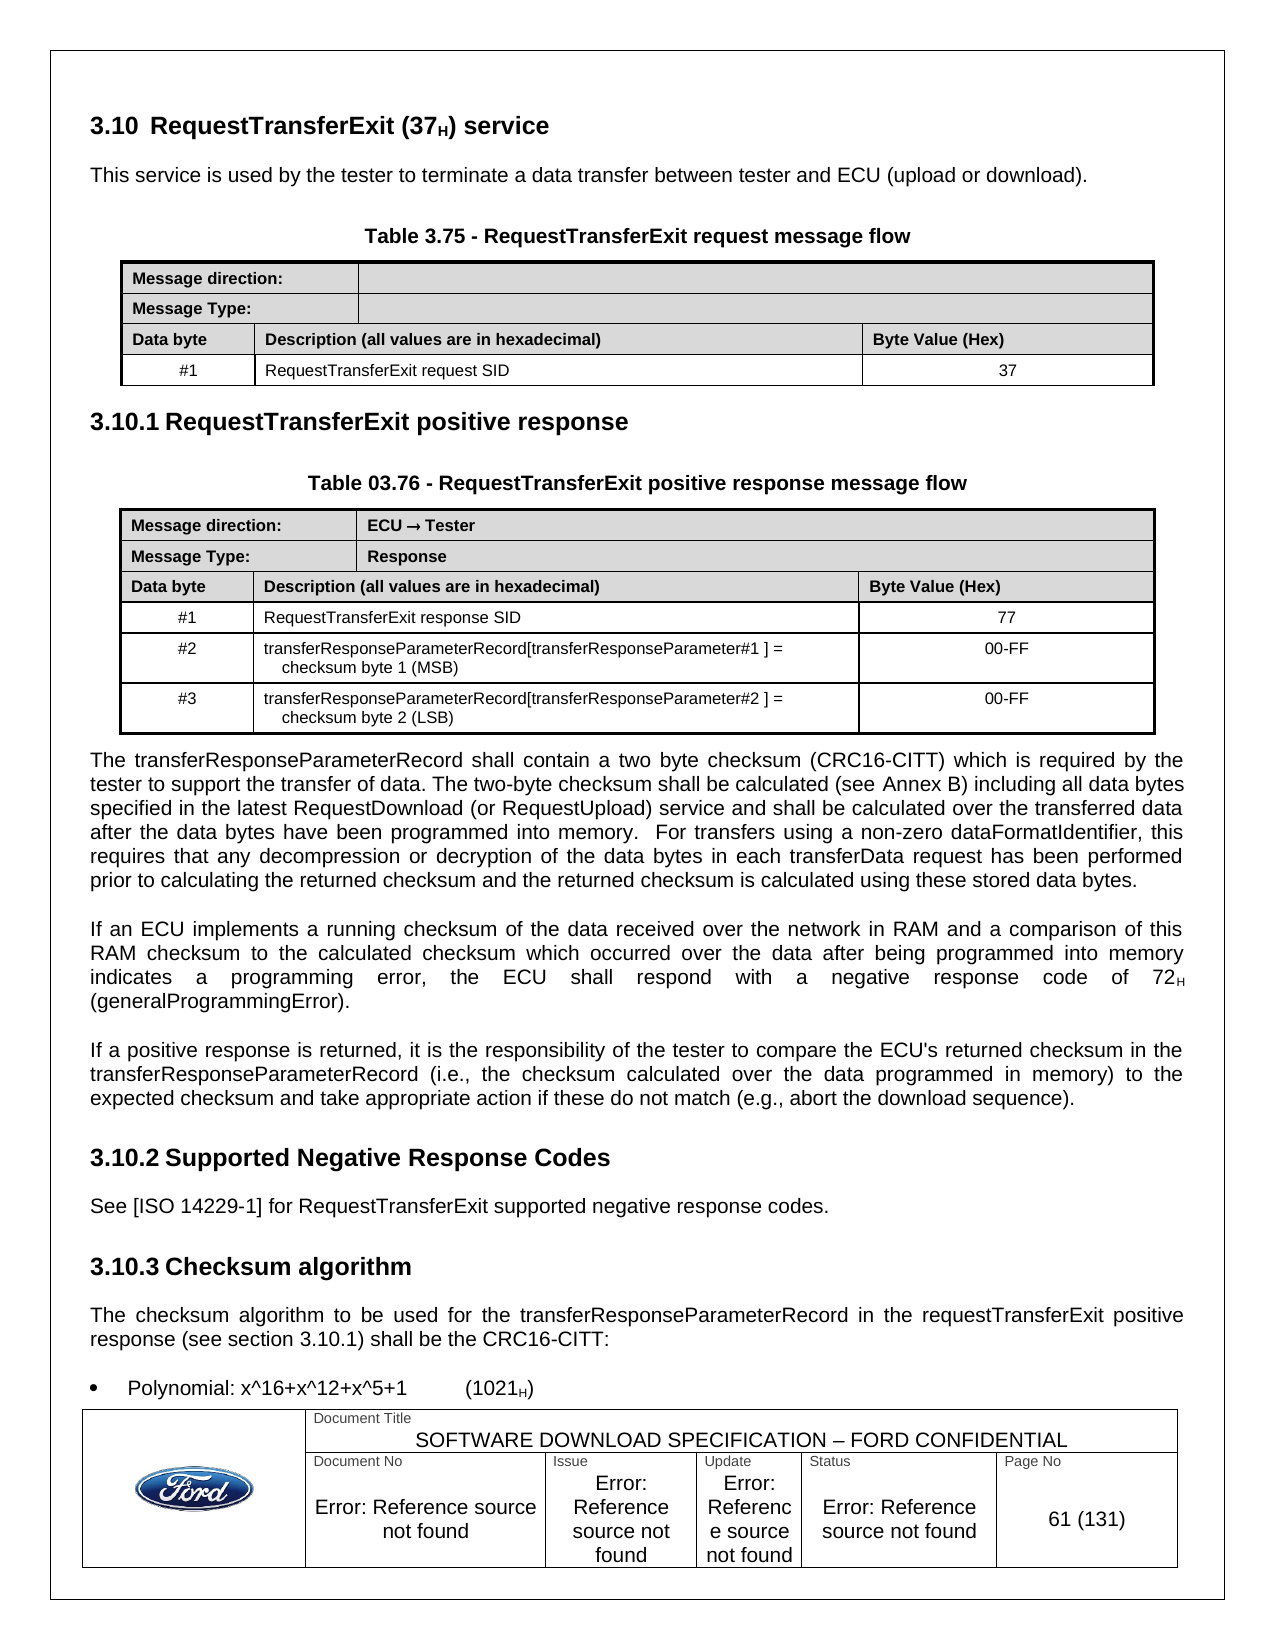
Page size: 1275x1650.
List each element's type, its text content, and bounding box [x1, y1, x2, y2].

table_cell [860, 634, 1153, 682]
text If a positive response is returned, it is the responsibility of the tester to compare the ECU's returned checksum in the transferResponseParameterRecord (i.e., the checksum calculated over the data programmed in memory) to the expected checksum and take appropriate action if these do not match (e.g., abort the download sequence). [90, 1037, 1185, 1109]
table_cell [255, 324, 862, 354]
text This service is used by the tester to terminate a data transfer between tester and ECU (upload or download). [90, 162, 1185, 186]
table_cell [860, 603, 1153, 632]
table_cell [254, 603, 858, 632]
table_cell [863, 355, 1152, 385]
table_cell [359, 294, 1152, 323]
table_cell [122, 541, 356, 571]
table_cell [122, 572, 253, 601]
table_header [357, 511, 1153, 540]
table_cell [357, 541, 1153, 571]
text The transferResponseParameterRecord shall contain a two byte checksum (CRC16-CITT) which is required by the tester to support the transfer of data. The two-byte checksum shall be calculated (see Annex B) including all data bytes specified in the latest RequestDownload (or RequestUpload) service and shall be calculated over the transferred data after the data bytes have been programmed into memory. For transfers using a non-zero dataFormatIdentifier, this requires that any decompression or decryption of the data bytes in each transferData request has been performed prior to calculating the returned checksum and the returned checksum is calculated using these stored data bytes. [90, 748, 1185, 892]
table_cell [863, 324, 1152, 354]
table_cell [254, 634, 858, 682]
subtitle Checksum algorithm [90, 1252, 1185, 1280]
list Polynomial: x^16+x^12+x^5+1 (1021H) [90, 1376, 1185, 1400]
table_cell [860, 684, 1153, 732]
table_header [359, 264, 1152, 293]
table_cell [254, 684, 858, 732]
subtitle RequestTransferExit positive response [90, 407, 1185, 436]
subtitle RequestTransferExit (37H) service [90, 111, 1185, 139]
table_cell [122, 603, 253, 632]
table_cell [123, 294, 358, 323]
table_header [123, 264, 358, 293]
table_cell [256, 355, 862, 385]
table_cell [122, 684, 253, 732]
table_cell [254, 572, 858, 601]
text If an ECU implements a running checksum of the data received over the network in RAM and a comparison of this RAM checksum to the calculated checksum which occurred over the data after being programmed into memory indicates a programming error, the ECU shall respond with a negative response code of 72H (generalProgrammingError). [90, 917, 1185, 1012]
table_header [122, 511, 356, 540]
text See [ISO 14229-1] for RequestTransferExit supported negative response codes. [90, 1194, 1185, 1218]
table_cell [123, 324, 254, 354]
picture [120, 1451, 268, 1526]
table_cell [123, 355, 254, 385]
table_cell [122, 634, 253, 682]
text The checksum algorithm to be used for the transferResponseParameterRecord in the requestTransferExit positive response (see section 3.10.1) shall be the CRC16-CITT: [90, 1303, 1185, 1351]
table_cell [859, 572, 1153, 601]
subtitle Supported Negative Response Codes [90, 1143, 1185, 1171]
